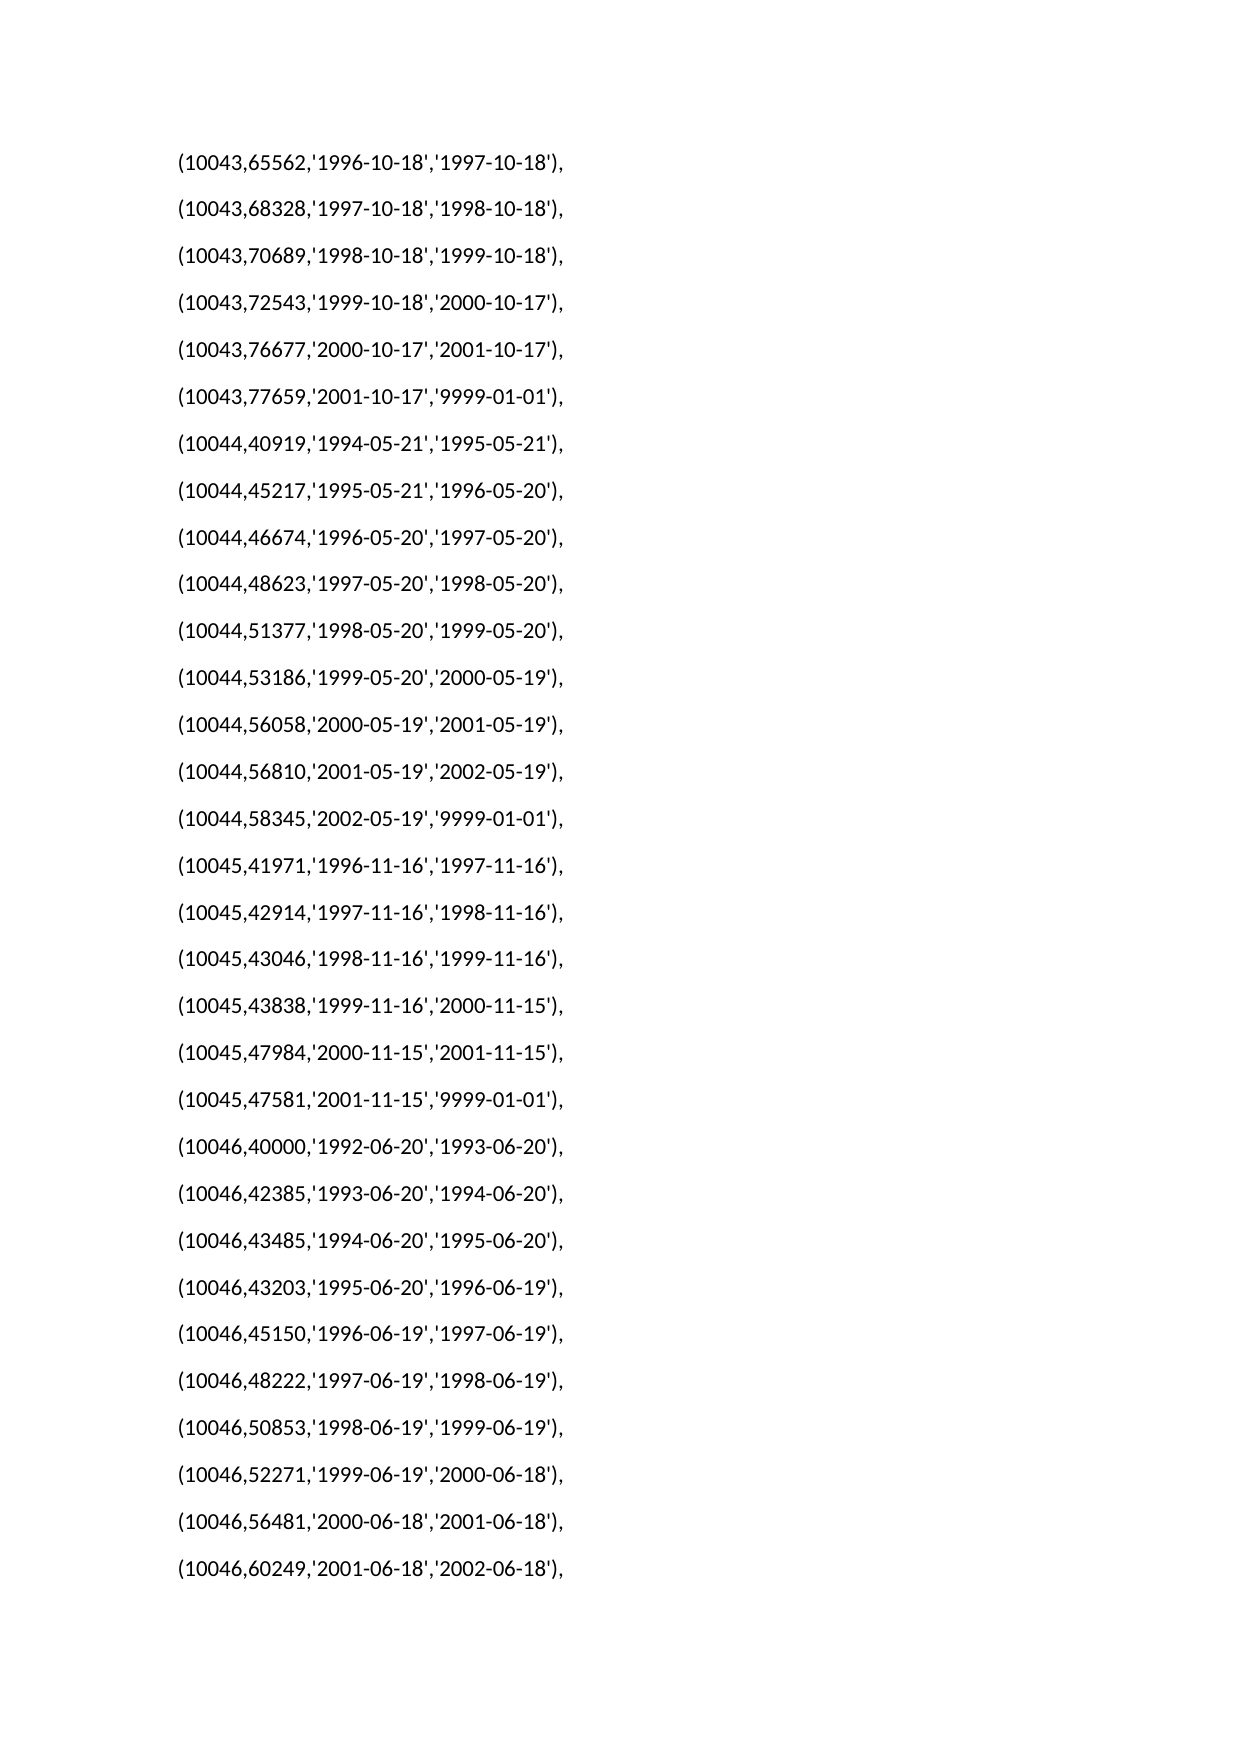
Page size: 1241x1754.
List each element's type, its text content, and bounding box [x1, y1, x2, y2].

text (10046,40000,'1992-06-20','1993-06-20'), [177, 1132, 1063, 1160]
text (10044,45217,'1995-05-21','1996-05-20'), [177, 476, 1063, 504]
text (10044,53186,'1999-05-20','2000-05-19'), [177, 663, 1063, 691]
text (10043,77659,'2001-10-17','9999-01-01'), [177, 382, 1063, 410]
text (10043,70689,'1998-10-18','1999-10-18'), [177, 241, 1063, 269]
text (10044,56810,'2001-05-19','2002-05-19'), [177, 757, 1063, 785]
text (10044,58345,'2002-05-19','9999-01-01'), [177, 804, 1063, 832]
text (10046,43485,'1994-06-20','1995-06-20'), [177, 1226, 1063, 1254]
text (10044,46674,'1996-05-20','1997-05-20'), [177, 523, 1063, 551]
text (10046,45150,'1996-06-19','1997-06-19'), [177, 1319, 1063, 1347]
text (10046,50853,'1998-06-19','1999-06-19'), [177, 1413, 1063, 1441]
text (10046,52271,'1999-06-19','2000-06-18'), [177, 1460, 1063, 1488]
text (10044,51377,'1998-05-20','1999-05-20'), [177, 616, 1063, 644]
text (10046,43203,'1995-06-20','1996-06-19'), [177, 1273, 1063, 1301]
text (10043,65562,'1996-10-18','1997-10-18'), [177, 148, 1063, 176]
text (10046,42385,'1993-06-20','1994-06-20'), [177, 1179, 1063, 1207]
text (10044,48623,'1997-05-20','1998-05-20'), [177, 569, 1063, 597]
text (10043,68328,'1997-10-18','1998-10-18'), [177, 194, 1063, 222]
text (10044,56058,'2000-05-19','2001-05-19'), [177, 710, 1063, 738]
text (10045,47984,'2000-11-15','2001-11-15'), [177, 1038, 1063, 1066]
text (10045,43838,'1999-11-16','2000-11-15'), [177, 991, 1063, 1019]
text (10043,72543,'1999-10-18','2000-10-17'), [177, 288, 1063, 316]
text (10046,56481,'2000-06-18','2001-06-18'), [177, 1507, 1063, 1535]
text (10045,47581,'2001-11-15','9999-01-01'), [177, 1085, 1063, 1113]
text (10045,43046,'1998-11-16','1999-11-16'), [177, 944, 1063, 972]
text (10045,41971,'1996-11-16','1997-11-16'), [177, 851, 1063, 879]
text (10046,48222,'1997-06-19','1998-06-19'), [177, 1366, 1063, 1394]
text (10044,40919,'1994-05-21','1995-05-21'), [177, 429, 1063, 457]
text (10046,60249,'2001-06-18','2002-06-18'), [177, 1554, 1063, 1582]
text (10045,42914,'1997-11-16','1998-11-16'), [177, 898, 1063, 926]
text (10043,76677,'2000-10-17','2001-10-17'), [177, 335, 1063, 363]
